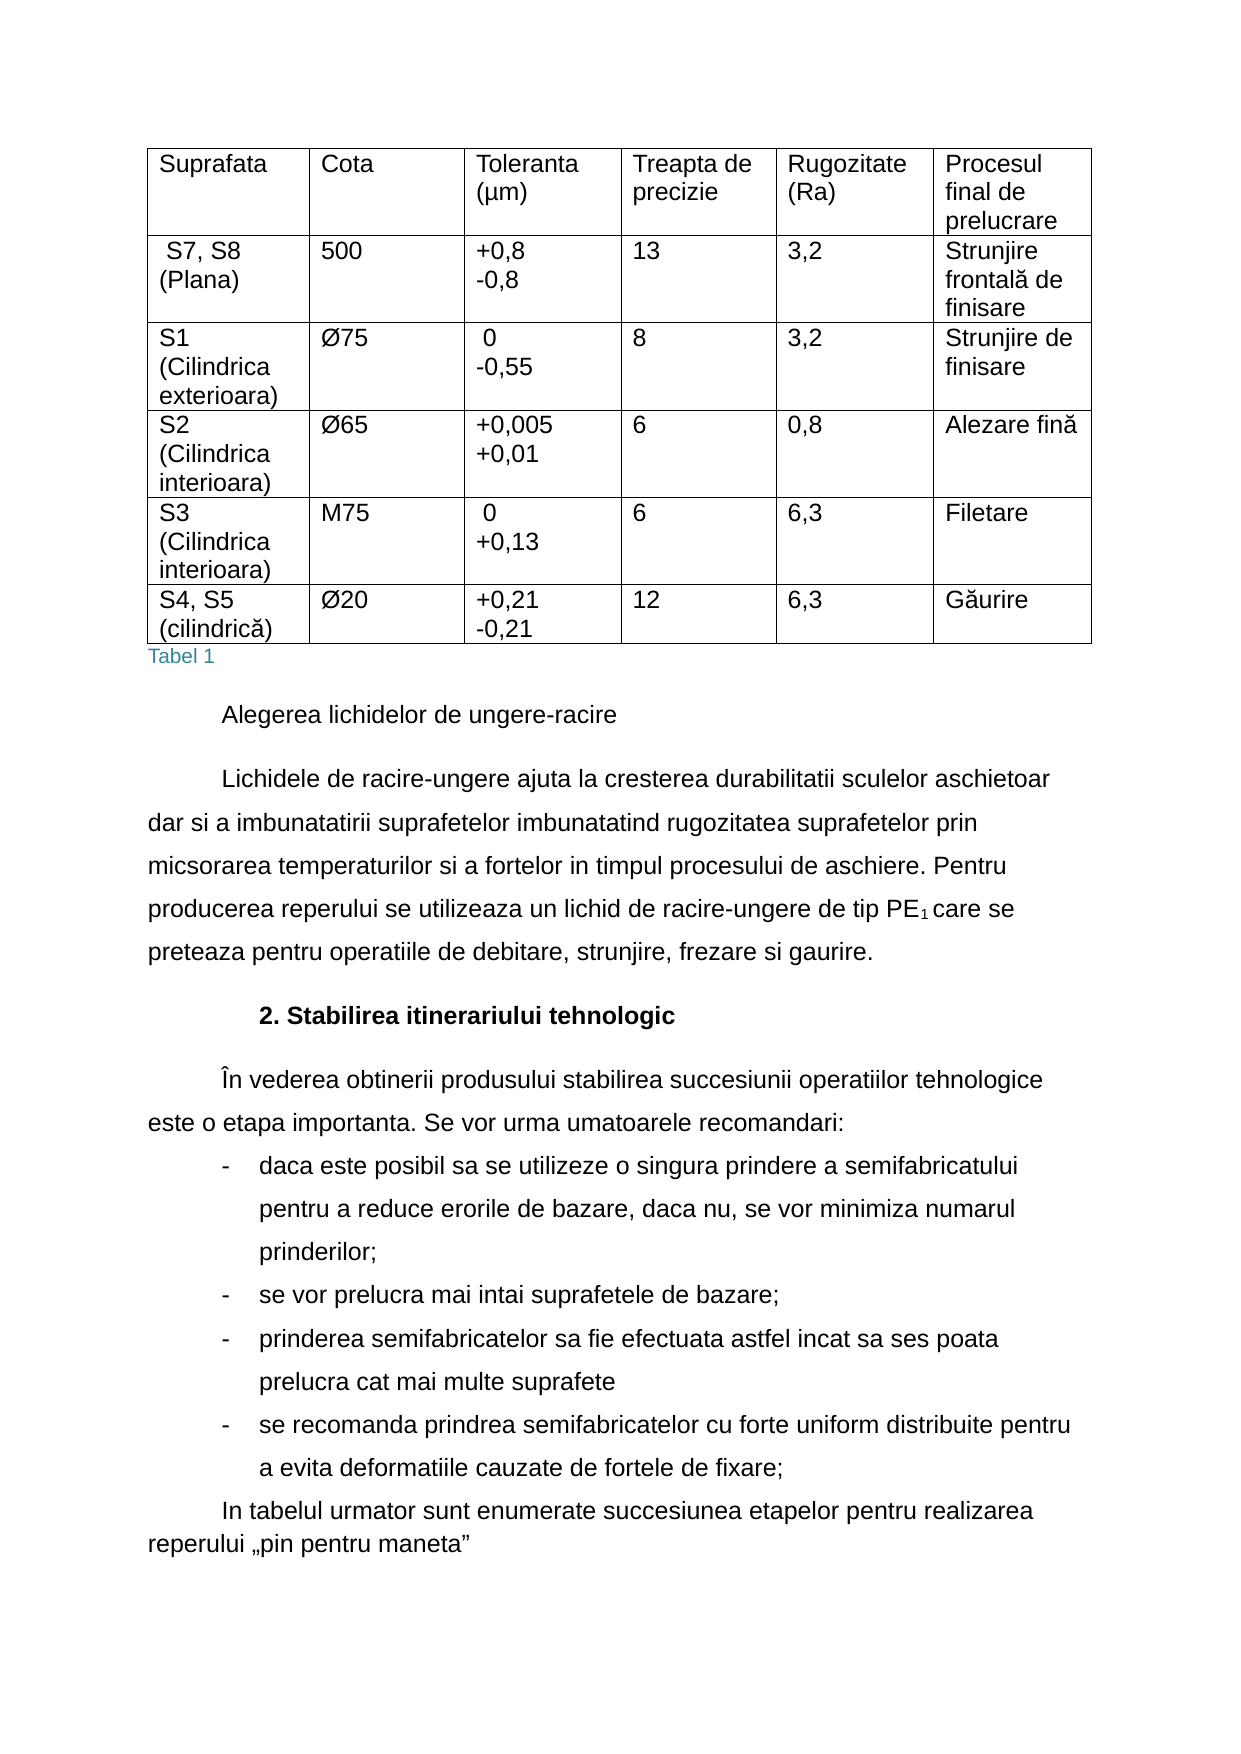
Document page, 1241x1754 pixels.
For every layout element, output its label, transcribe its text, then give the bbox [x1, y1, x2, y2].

table_cell +0,8 -0,8 [465, 236, 621, 322]
table_cell S3 (Cilindrica interioara) [148, 498, 309, 584]
text În vederea obtinerii produsului stabilirea succesiunii operatiilor tehnologice este o etapa importanta. Se vor urma umatoarele recomandari: [148, 1065, 1093, 1137]
table_cell 8 [622, 323, 776, 409]
table_cell 3,2 [777, 323, 933, 409]
text Lichidele de racire-ungere ajuta la cresterea durabilitatii sculelor aschietoar dar si a imbunatatirii suprafetelor imbunatatind rugozitatea suprafetelor prin micsorarea temperaturilor si a fortelor in timpul procesului de aschiere. Pentru producerea reperului se utilizeaza un lichid de racire-ungere de tip PE1 care se preteaza pentru operatiile de debitare, strunjire, frezare si gaurire. [148, 764, 1093, 966]
table_cell 3,2 [777, 236, 933, 322]
table_cell 6 [622, 411, 776, 497]
list prinderea semifabricatelor sa fie efectuata astfel incat sa ses poata prelucra cat mai multe suprafete [221, 1323, 1093, 1395]
text In tabelul urmator sunt enumerate succesiunea etapelor pentru realizarea reperului „pin pentru maneta” [148, 1496, 1093, 1558]
table_cell 0 +0,13 [465, 498, 621, 584]
table_cell S1 (Cilindrica exterioara) [148, 323, 309, 409]
list se recomanda prindrea semifabricatelor cu forte uniform distribuite pentru a evita deformatiile cauzate de fortele de fixare; [221, 1410, 1093, 1482]
table_cell Găurire [934, 585, 1091, 643]
table_cell Ø75 [310, 323, 464, 409]
list se vor prelucra mai intai suprafetele de bazare; [221, 1280, 1093, 1309]
table_header Procesul final de prelucrare [934, 149, 1091, 235]
text Tabel 1 [148, 644, 1093, 668]
text Alegerea lichidelor de ungere-racire [148, 700, 1093, 729]
table_cell Filetare [934, 498, 1091, 584]
table_cell S2 (Cilindrica interioara) [148, 411, 309, 497]
table_cell 500 [310, 236, 464, 322]
table_cell 6 [622, 498, 776, 584]
table_cell 13 [622, 236, 776, 322]
table_cell 0 -0,55 [465, 323, 621, 409]
table_header Treapta de precizie [622, 149, 776, 235]
table_cell Alezare fină [934, 411, 1091, 497]
list daca este posibil sa se utilizeze o singura prindere a semifabricatului pentru a reduce erorile de bazare, daca nu, se vor minimiza numarul prinderilor; [221, 1151, 1093, 1266]
table_header Toleranta (µm) [465, 149, 621, 235]
table_cell 6,3 [777, 498, 933, 584]
table_header Cota [310, 149, 464, 235]
table_cell S7, S8 (Plana) [148, 236, 309, 322]
table_cell 6,3 [777, 585, 933, 643]
table_cell M75 [310, 498, 464, 584]
table_cell +0,005 +0,01 [465, 411, 621, 497]
table_cell +0,21 -0,21 [465, 585, 621, 643]
table_cell 0,8 [777, 411, 933, 497]
table_cell S4, S5 (cilindrică) [148, 585, 309, 643]
list 2. Stabilirea itinerariului tehnologic [259, 1001, 1093, 1029]
table_cell Strunjire frontală de finisare [934, 236, 1091, 322]
table_header Rugozitate (Ra) [777, 149, 933, 235]
table_cell Strunjire de finisare [934, 323, 1091, 409]
table_cell Ø20 [310, 585, 464, 643]
table_header Suprafata [148, 149, 309, 235]
table_cell 12 [622, 585, 776, 643]
table_cell Ø65 [310, 411, 464, 497]
